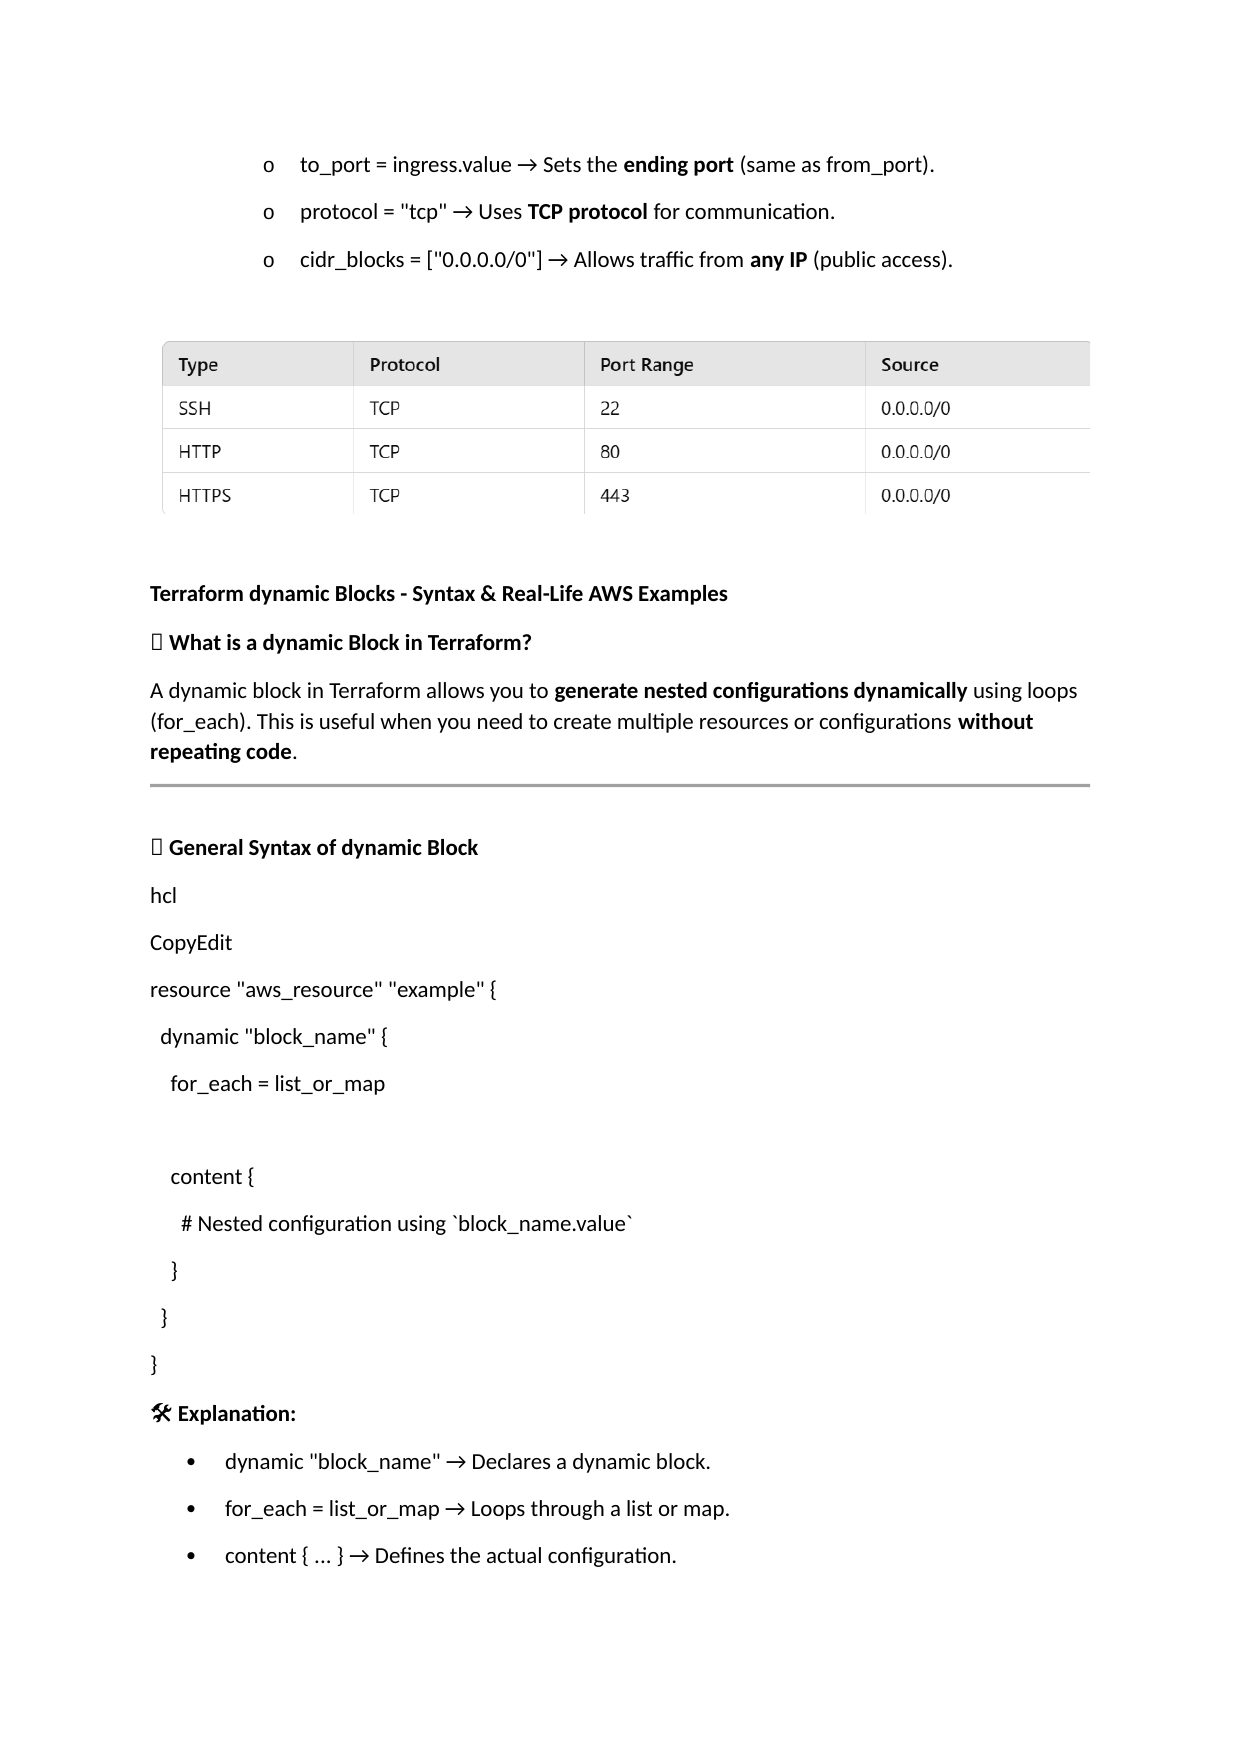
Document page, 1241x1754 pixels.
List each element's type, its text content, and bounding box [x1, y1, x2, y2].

text hcl [150, 881, 1090, 909]
list content { ... } → Defines the actual configuration. [187, 1541, 1090, 1569]
text 📌 What is a dynamic Block in Terraform? [150, 626, 1090, 657]
list to_port = ingress.value → Sets the ending port (same as from_port). [262, 150, 1090, 178]
text CopyEdit [150, 928, 1090, 956]
text 📜 General Syntax of dynamic Block [150, 831, 1090, 862]
text content { [150, 1162, 1090, 1191]
list protocol = "tcp" → Uses TCP protocol for communication. [262, 197, 1090, 226]
text for_each = list_or_map [150, 1069, 1090, 1097]
text A dynamic block in Terraform allows you to generate nested configurations dynamically using loops (for_each). This is useful when you need to create multiple resources or configurations without repeating code. [150, 677, 1090, 765]
text } [150, 1303, 1090, 1331]
text # Nested configuration using `block_name.value` [150, 1209, 1090, 1237]
text resource "aws_resource" "example" { [150, 975, 1090, 1003]
list cidr_blocks = ["0.0.0.0/0"] → Allows traffic from any IP (public access). [262, 245, 1090, 273]
picture [150, 339, 1091, 514]
text } [150, 1256, 1090, 1284]
text dynamic "block_name" { [150, 1022, 1090, 1050]
text } [150, 1350, 1090, 1378]
list dynamic "block_name" → Declares a dynamic block. [187, 1447, 1090, 1475]
list for_each = list_or_map → Loops through a list or map. [187, 1494, 1090, 1522]
text 🛠 Explanation: [150, 1397, 1090, 1428]
text Terraform dynamic Blocks - Syntax & Real-Life AWS Examples [150, 579, 1090, 607]
